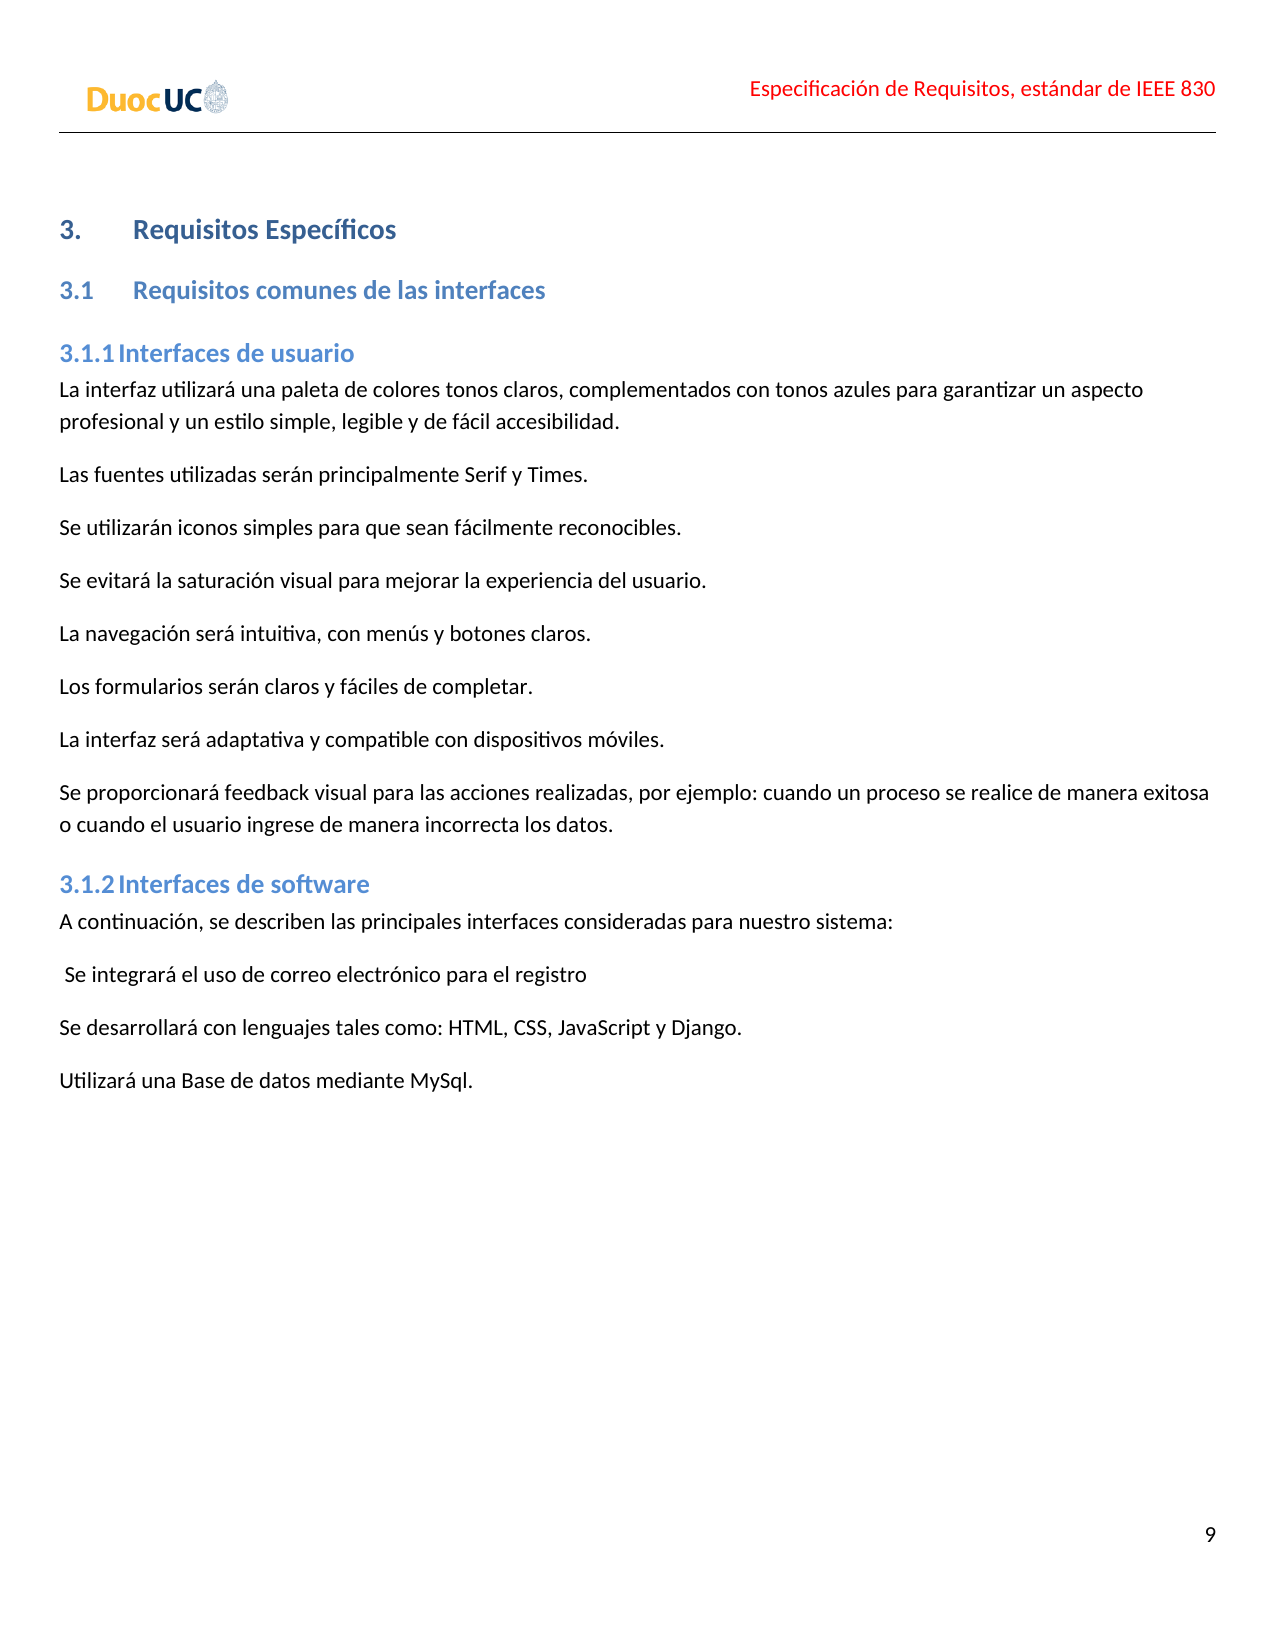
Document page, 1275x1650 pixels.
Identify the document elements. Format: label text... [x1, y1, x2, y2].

text Se utilizarán iconos simples para que sean fácilmente reconocibles. [59, 513, 1216, 541]
text Se evitará la saturación visual para mejorar la experiencia del usuario. [59, 566, 1216, 594]
text Utilizará una Base de datos mediante MySql. [59, 1066, 1216, 1094]
subtitle 3.1.2 Interfaces de software [59, 868, 1216, 901]
text Las fuentes utilizadas serán principalmente Serif y Times. [59, 460, 1216, 488]
subtitle 3.1 Requisitos comunes de las interfaces [59, 273, 1216, 306]
picture [80, 76, 233, 116]
text La interfaz será adaptativa y compatible con dispositivos móviles. [59, 725, 1216, 753]
subtitle 3. Requisitos Específicos [59, 211, 1216, 247]
text Se integrará el uso de correo electrónico para el registro [59, 960, 1216, 988]
text La interfaz utilizará una paleta de colores tonos claros, complementados con tonos azules para garantizar un aspecto profesional y un estilo simple, legible y de fácil accesibilidad. [59, 375, 1216, 435]
text Se proporcionará feedback visual para las acciones realizadas, por ejemplo: cuando un proceso se realice de manera exitosa o cuando el usuario ingrese de manera incorrecta los datos. [59, 778, 1216, 838]
text Los formularios serán claros y fáciles de completar. [59, 672, 1216, 700]
text Se desarrollará con lenguajes tales como: HTML, CSS, JavaScript y Django. [59, 1013, 1216, 1041]
text La navegación será intuitiva, con menús y botones claros. [59, 619, 1216, 647]
subtitle 3.1.1 Interfaces de usuario [59, 336, 1216, 369]
text A continuación, se describen las principales interfaces consideradas para nuestro sistema: [59, 907, 1216, 935]
